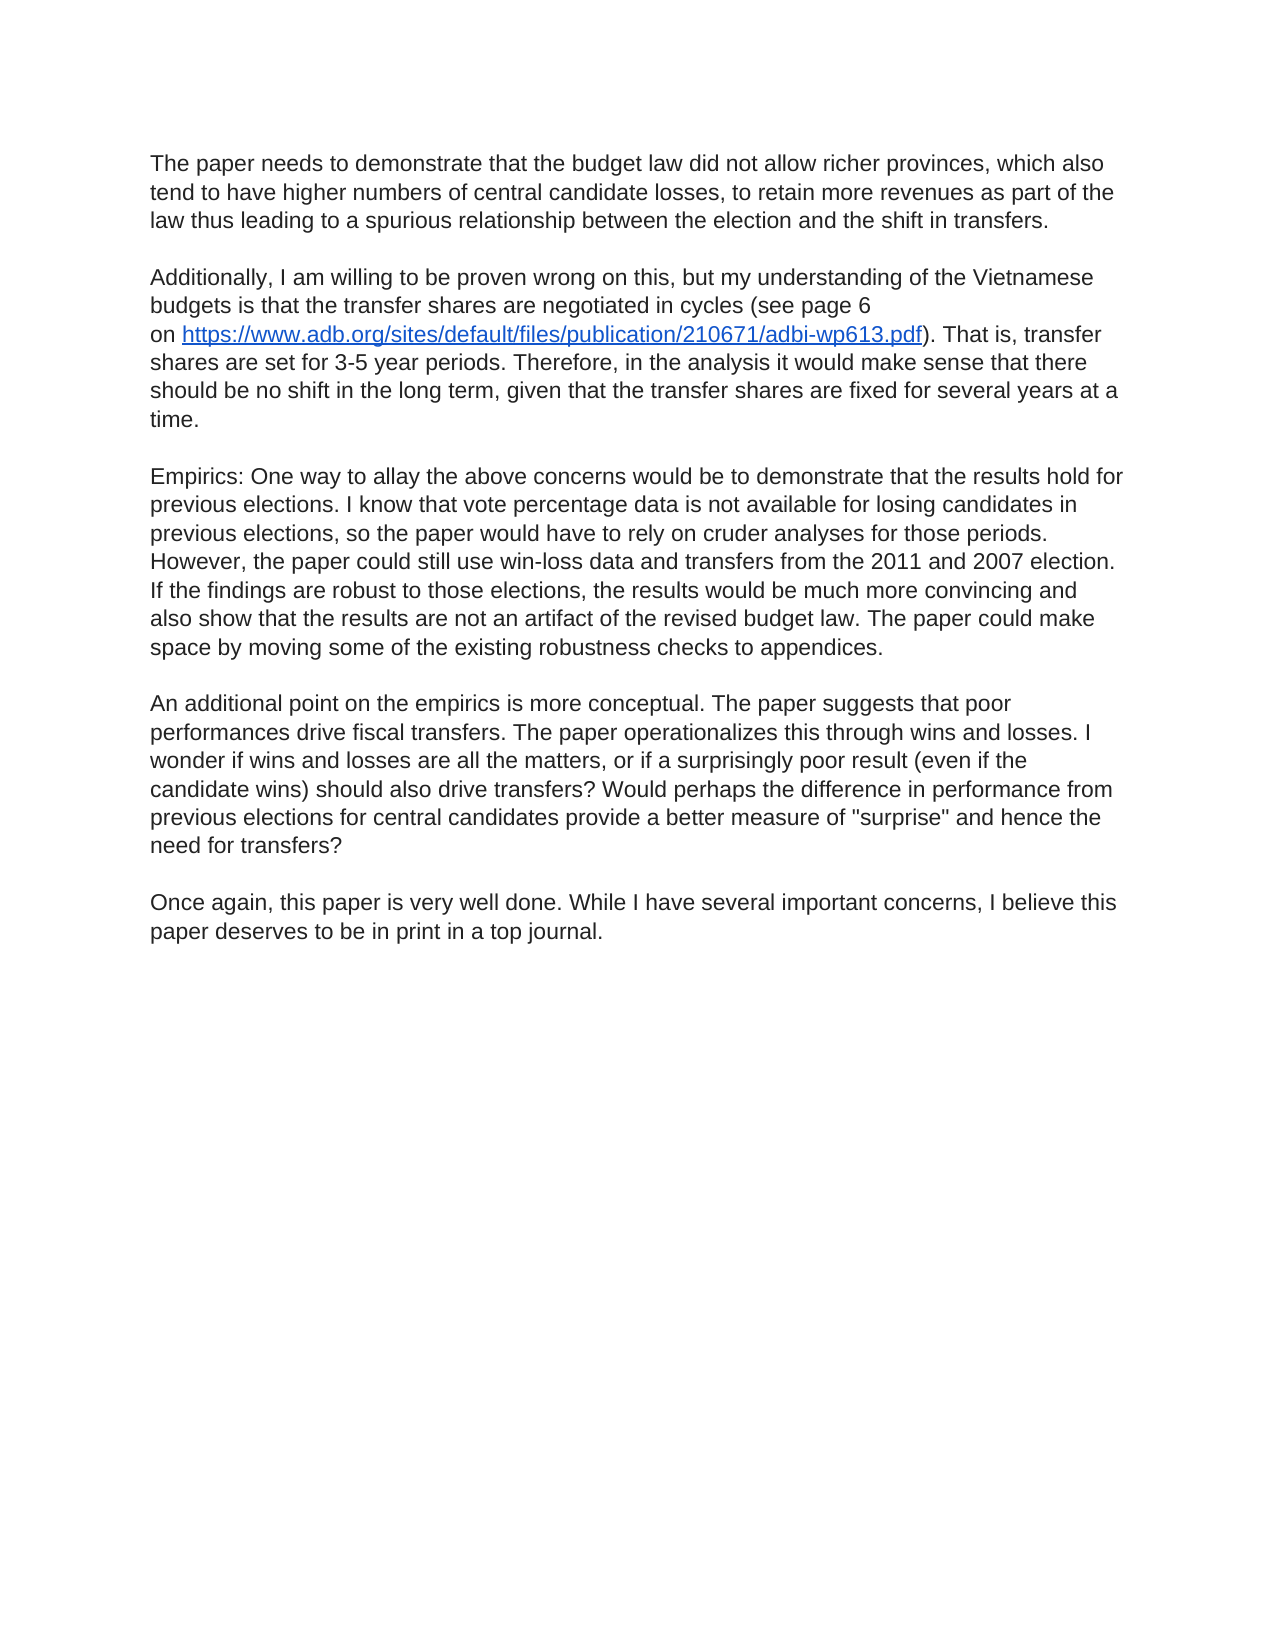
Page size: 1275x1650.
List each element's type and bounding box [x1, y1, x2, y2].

text [150, 150, 1125, 944]
